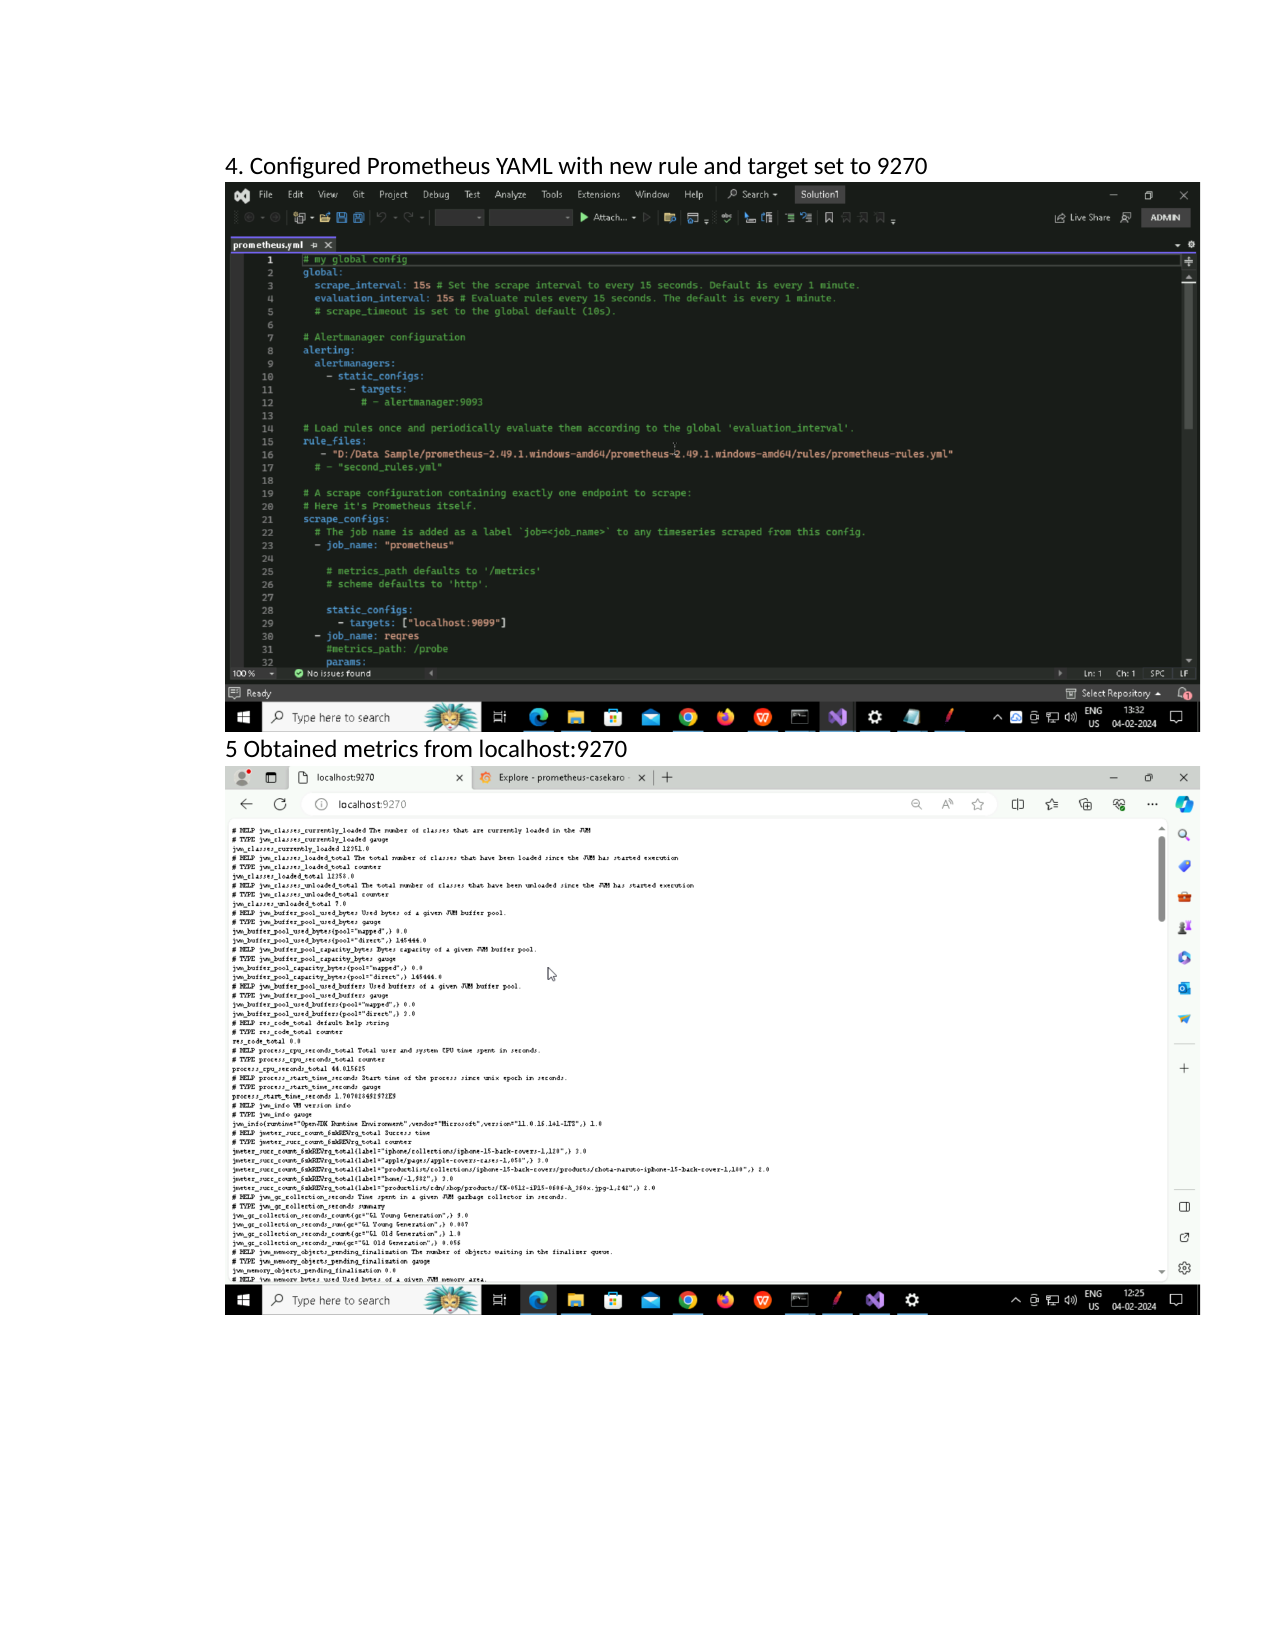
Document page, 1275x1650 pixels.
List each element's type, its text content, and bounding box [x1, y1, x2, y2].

picture [225, 182, 1200, 732]
list 5 Obtained metrics from localhost:9270 [225, 733, 1125, 766]
picture [225, 766, 1200, 1315]
list 4. Configured Prometheus YAML with new rule and target set to 9270 [225, 150, 1125, 182]
